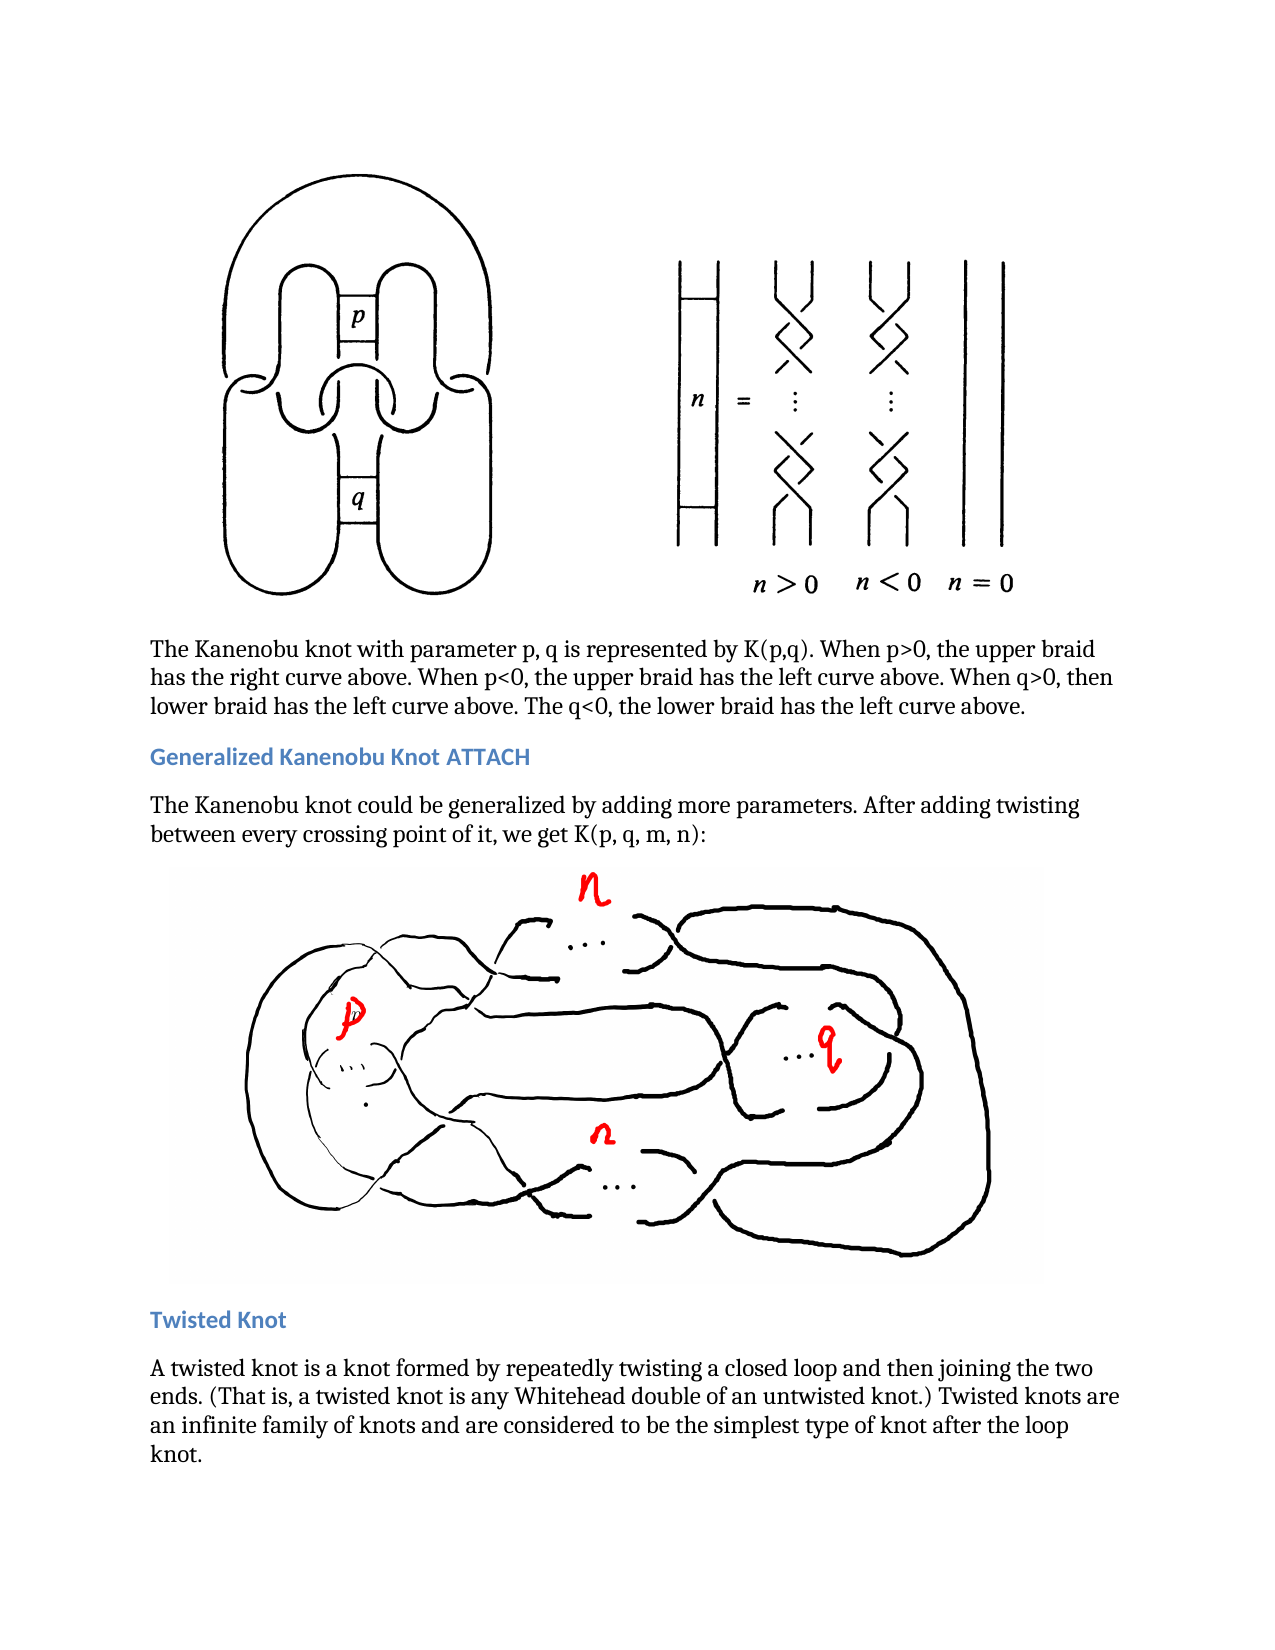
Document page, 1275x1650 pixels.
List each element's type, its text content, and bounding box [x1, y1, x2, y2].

picture [168, 867, 1044, 1284]
text The Kanenobu knot with parameter p, q is represented by K(p,q). When p>0, the upper braid has the right curve above. When p<0, the upper braid has the left curve above. When q>0, then lower braid has the left curve above. The q<0, the lower braid has the left curve above. [150, 634, 1125, 721]
text A twisted knot is a knot formed by repeatedly twisting a closed loop and then joining the two ends. (That is, a twisted knot is any Whitehead double of an untwisted knot.) Twisted knots are an infinite family of knots and are considered to be the simplest type of knot after the loop knot. [150, 1353, 1125, 1468]
text The Kanenobu knot could be generalized by adding more parameters. After adding twisting between every crossing point of it, we get K(p, q, m, n): [150, 791, 1125, 848]
picture [168, 150, 1044, 616]
subtitle Twisted Knot [150, 1304, 1125, 1335]
subtitle Generalized Kanenobu Knot ATTACH [150, 742, 1125, 772]
